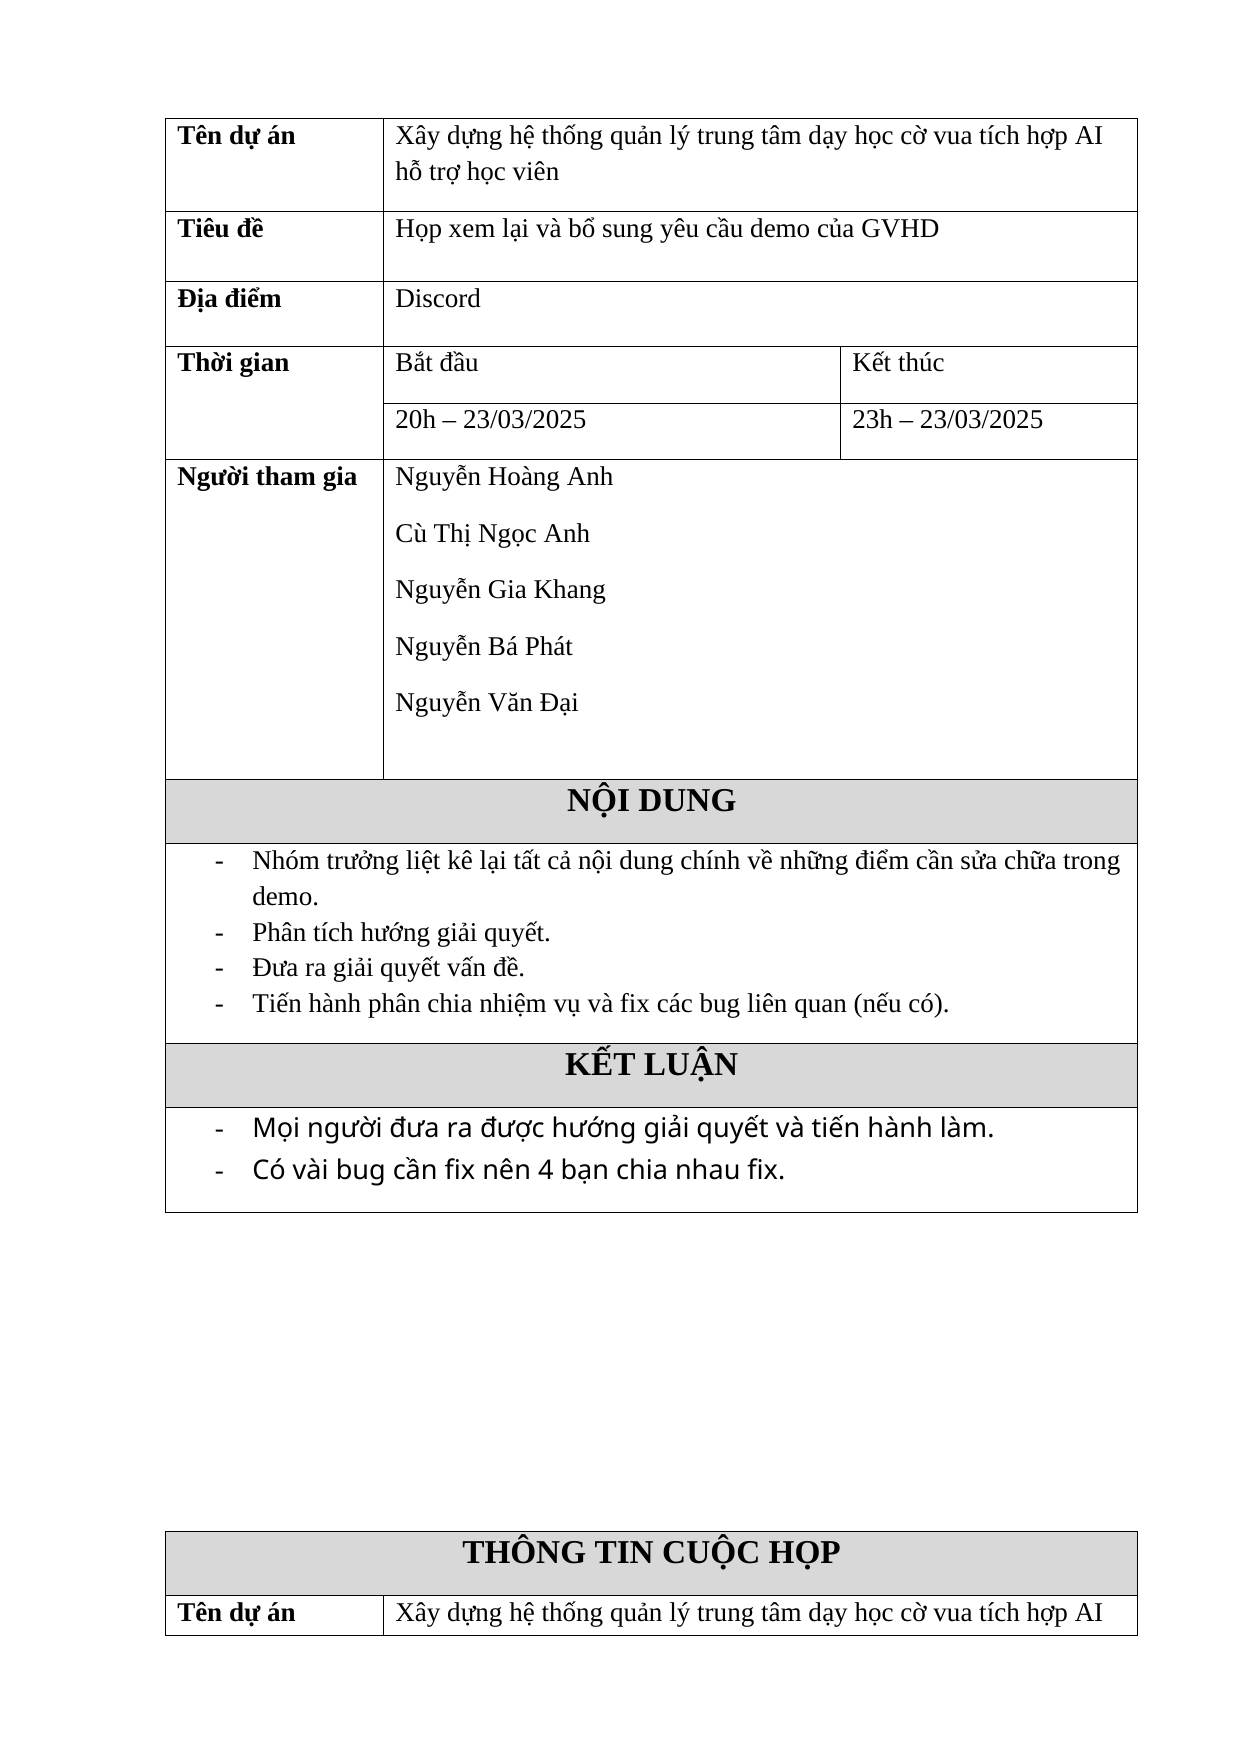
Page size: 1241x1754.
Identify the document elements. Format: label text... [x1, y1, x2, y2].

table_cell Xây dựng hệ thống quản lý trung tâm dạy học cờ vua tích hợp AI hỗ trợ học viên [384, 119, 1137, 211]
table_cell 20h – 23/03/2025 [384, 404, 840, 459]
table_cell Họp xem lại và bổ sung yêu cầu demo của GVHD [384, 212, 1137, 281]
table_cell Địa điểm [166, 282, 383, 346]
table_cell Nguyễn Hoàng Anh Cù Thị Ngọc Anh Nguyễn Gia Khang Nguyễn Bá Phát Nguyễn Văn Đại [384, 460, 1137, 779]
table_cell Kết thúc [841, 347, 1137, 402]
table_cell Bắt đầu [384, 347, 840, 402]
table_cell Người tham gia [166, 460, 383, 779]
table_cell Tên dự án [166, 119, 383, 211]
table_cell 23h – 23/03/2025 [841, 404, 1137, 459]
table_cell Mọi người đưa ra được hướng giải quyết và tiến hành làm. Có vài bug cần fix nên 4 bạn chia nhau fix. [166, 1108, 1137, 1212]
table_cell KẾT LUẬN [166, 1044, 1137, 1107]
table_cell NỘI DUNG [166, 780, 1137, 843]
table_cell Discord [384, 282, 1137, 346]
table_cell Thời gian [166, 347, 383, 459]
table_header THÔNG TIN CUỘC HỌP [166, 1532, 1137, 1595]
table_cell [384, 1596, 1137, 1635]
table_cell Tiêu đề [166, 212, 383, 281]
table_cell Tên dự án [166, 1596, 383, 1635]
table_cell Nhóm trưởng liệt kê lại tất cả nội dung chính về những điểm cần sửa chữa trong demo. Phân tích hướng giải quyết. Đưa ra giải quyết vấn đề. Tiến hành phân chia nhiệm vụ và fix các bug liên quan (nếu có). [166, 844, 1137, 1043]
